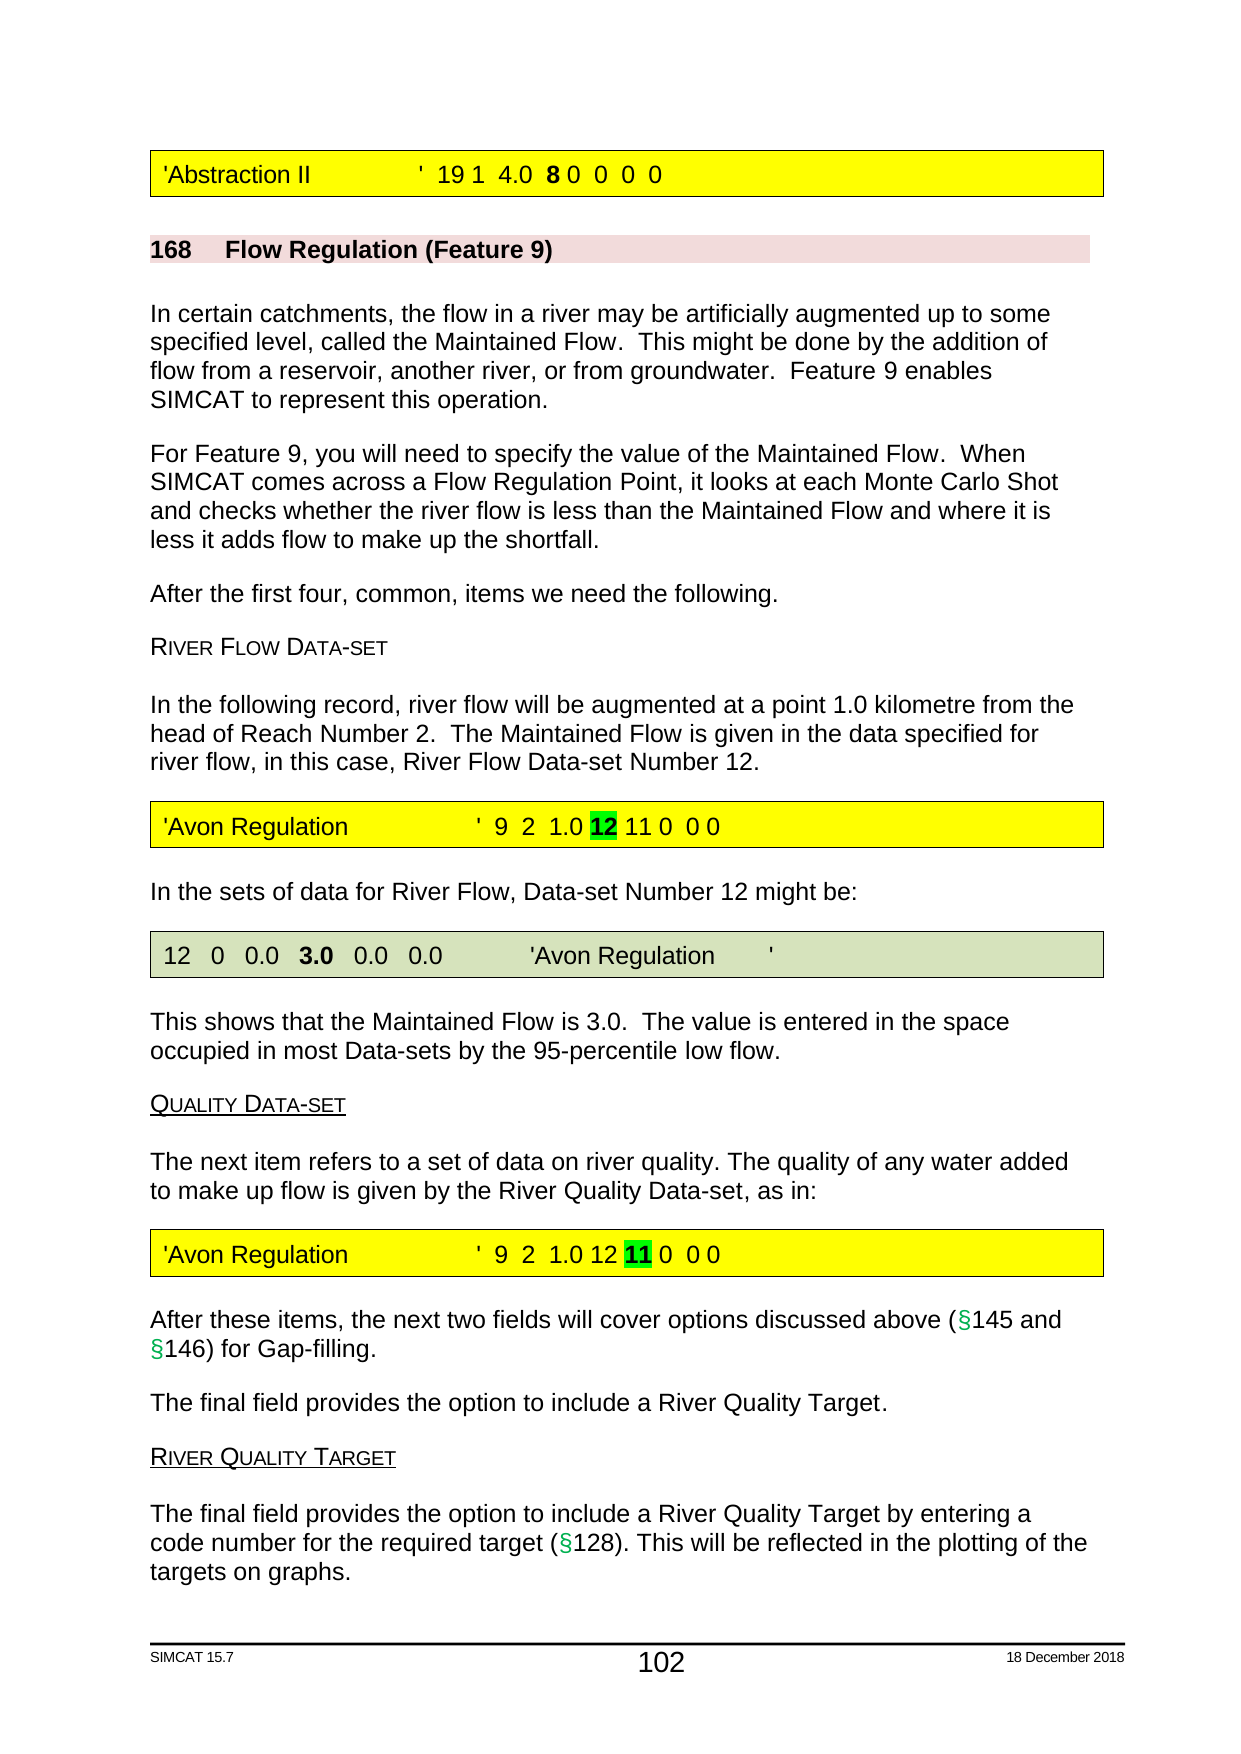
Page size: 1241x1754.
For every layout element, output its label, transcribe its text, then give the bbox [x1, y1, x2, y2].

subtitle In certain catchments, the flow in a river may be artificially augmented up to some specified level, called the Maintained Flow. This might be done by the addition of flow from a reservoir, another river, or from groundwater. Feature 9 enables SIMCAT to represent this operation. [150, 298, 1090, 413]
subtitle The final field provides the option to include a River Quality Target by entering a code number for the required target (§127). This will be reflected in the plotting of the targets on graphs. [150, 1499, 1090, 1585]
subtitle This shows that the Maintained Flow is 3.0. The value is entered in the space occupied in most Data-sets by the 95-percentile low flow. [150, 1007, 1090, 1064]
subtitle After these items, the next two fields will cover options discussed above (§144 and §145) for Gap-filling. [150, 1305, 1090, 1363]
subtitle For Feature 9, you will need to specify the value of the Maintained Flow. When SIMCAT comes across a Flow Regulation Point, it looks at each Monte Carlo Shot and checks whether the river flow is less than the Maintained Flow and where it is less it adds flow to make up the shortfall. [150, 438, 1090, 553]
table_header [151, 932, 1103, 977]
subtitle Flow Regulation (Feature 9) [150, 235, 1090, 263]
text River Flow Data-set [150, 632, 1090, 661]
text Quality Data-set [150, 1089, 1090, 1118]
subtitle The final field provides the option to include a River Quality Target. [150, 1388, 1090, 1417]
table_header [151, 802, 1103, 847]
text River Quality Target [150, 1442, 1090, 1470]
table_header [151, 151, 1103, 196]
subtitle In the sets of data for River Flow, Data-set Number 12 might be: [150, 877, 1090, 906]
subtitle In the following record, river flow will be augmented at a point 1.0 kilometre from the head of Reach Number 2. The Maintained Flow is given in the data specified for river flow, in this case, River Flow Data-set Number 12. [150, 690, 1090, 776]
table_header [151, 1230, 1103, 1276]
subtitle After the first four, common, items we need the following. [150, 578, 1090, 607]
subtitle The next item refers to a set of data on river quality. The quality of any water added to make up flow is given by the River Quality Data-set, as in: [150, 1147, 1090, 1204]
